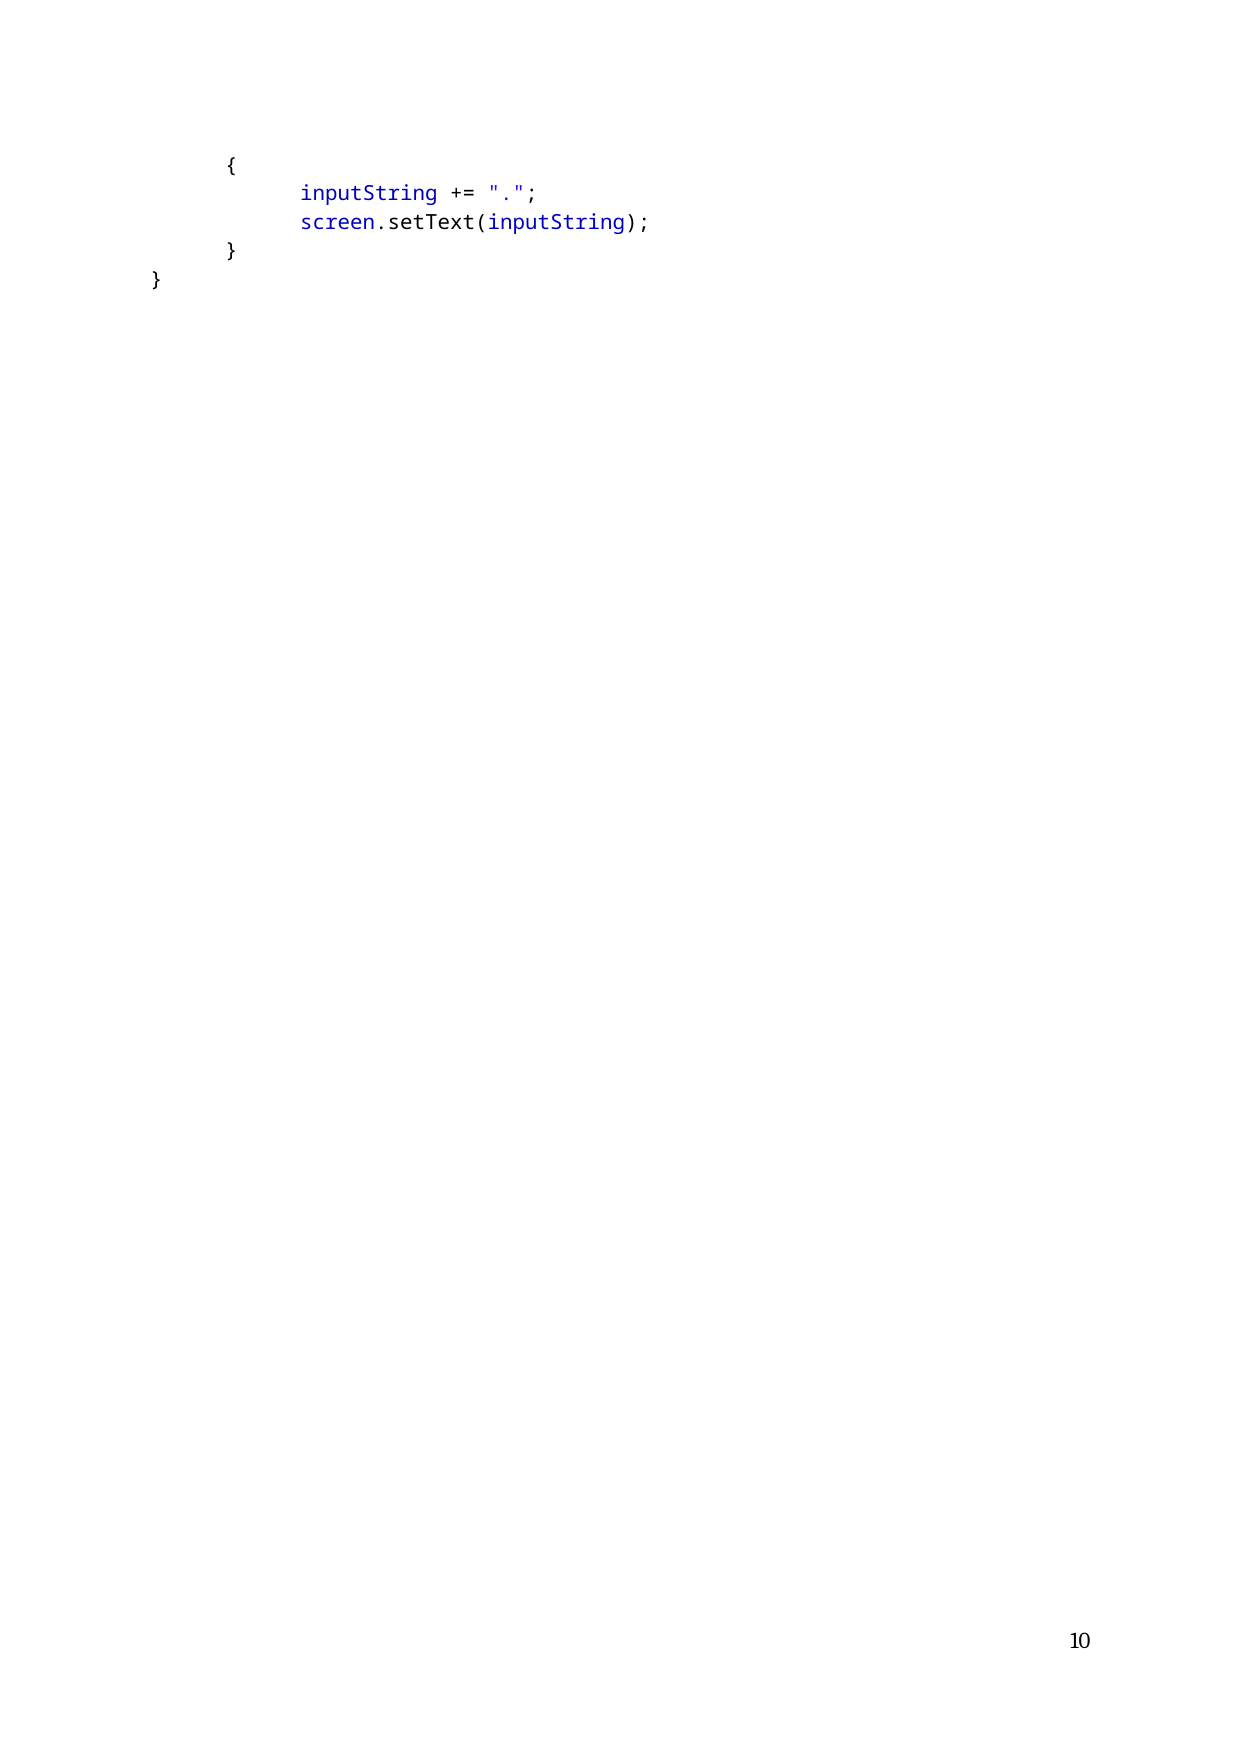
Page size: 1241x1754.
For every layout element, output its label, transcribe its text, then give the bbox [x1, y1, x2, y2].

text } [150, 264, 1090, 292]
text { [150, 150, 1090, 178]
text inputString += "."; [150, 178, 1090, 207]
text screen.setText(inputString); [150, 207, 1090, 235]
text } [150, 235, 1090, 264]
